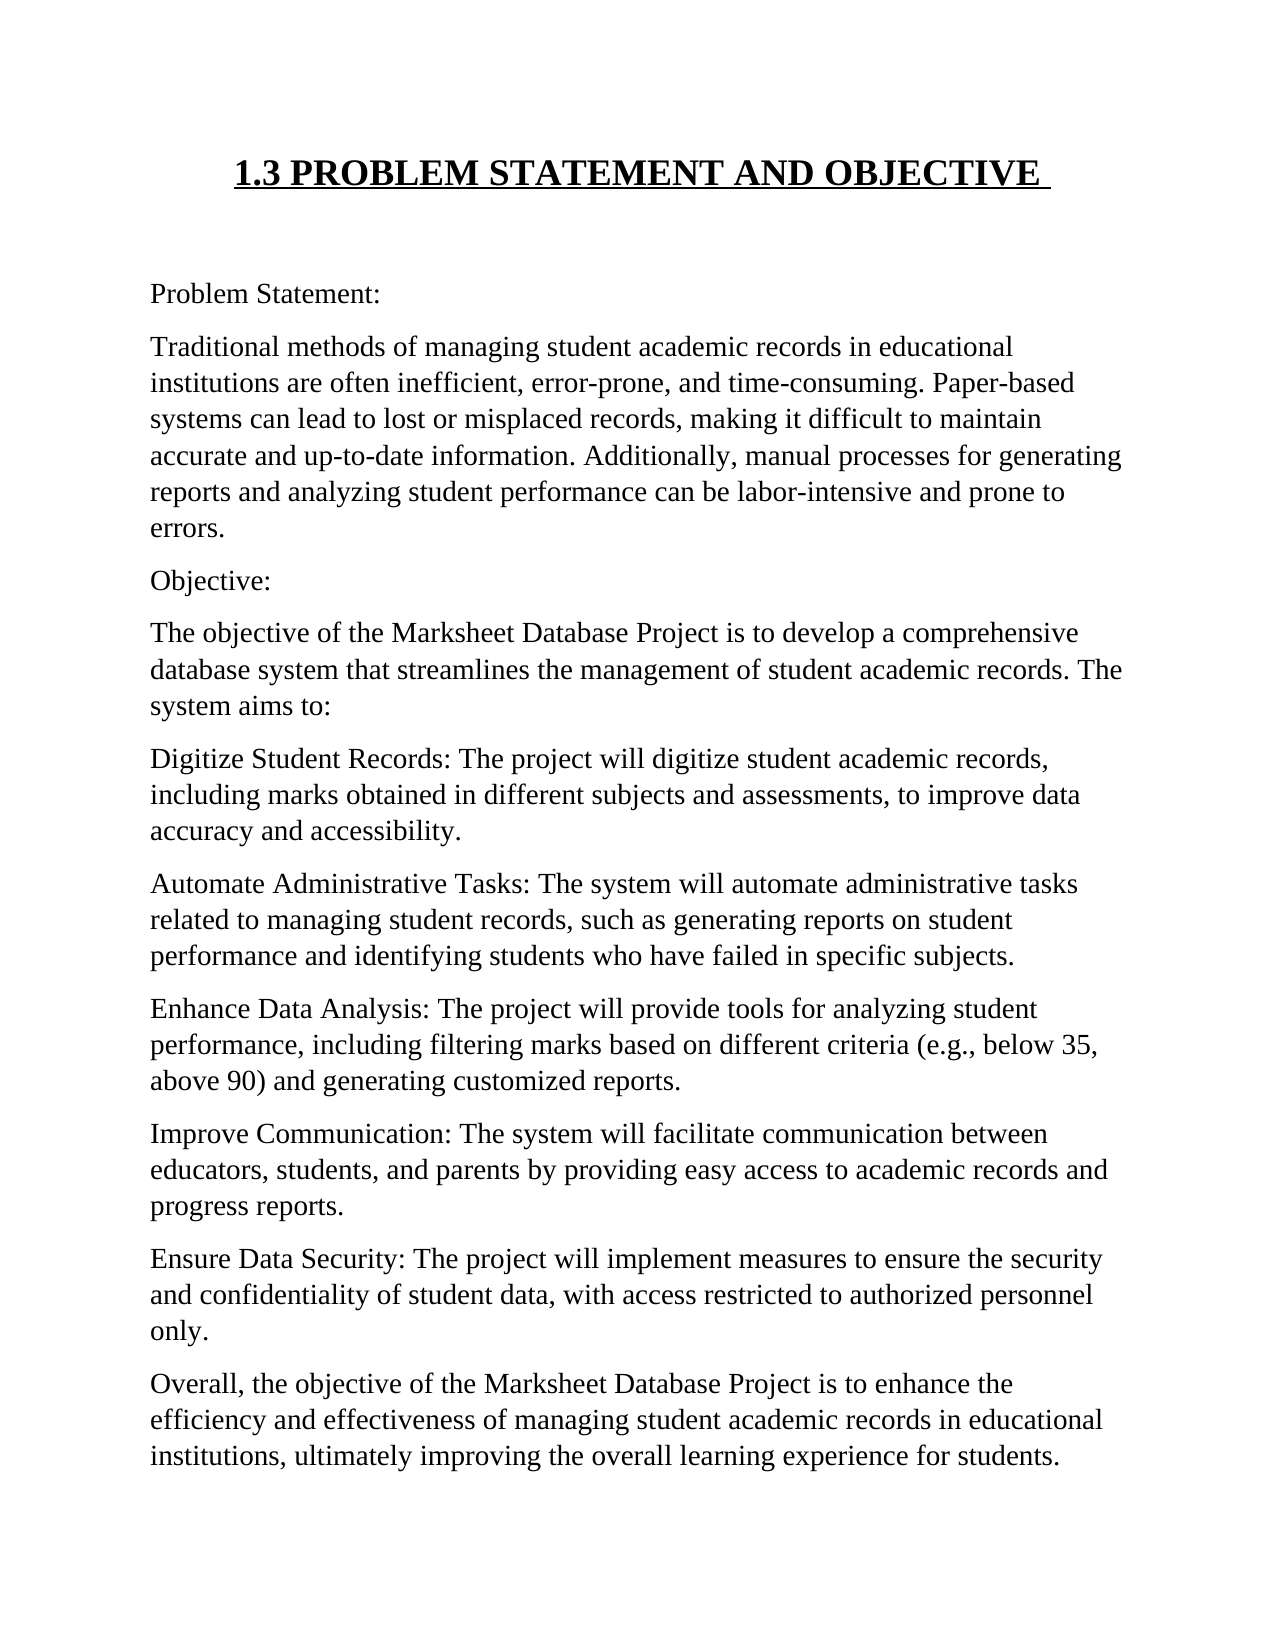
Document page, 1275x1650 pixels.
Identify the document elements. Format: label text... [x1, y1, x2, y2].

text Objective: [150, 563, 1125, 596]
text Problem Statement: [150, 276, 1125, 310]
text Automate Administrative Tasks: The system will automate administrative tasks related to managing student records, such as generating reports on student performance and identifying students who have failed in specific subjects. [150, 866, 1125, 972]
text Improve Communication: The system will facilitate communication between educators, students, and parents by providing easy access to academic records and progress reports. [150, 1116, 1125, 1222]
text Enhance Data Analysis: The project will provide tools for analyzing student performance, including filtering marks based on different criteria (e.g., below 35, above 90) and generating customized reports. [150, 991, 1125, 1097]
text Ensure Data Security: The project will implement measures to ensure the security and confidentiality of student data, with access restricted to authorized personnel only. [150, 1241, 1125, 1347]
text The objective of the Marksheet Database Project is to develop a comprehensive database system that streamlines the management of student academic records. The system aims to: [150, 616, 1125, 721]
text Traditional methods of managing student academic records in educational institutions are often inefficient, error-prone, and time-consuming. Paper-based systems can lead to lost or misplaced records, making it difficult to maintain accurate and up-to-date information. Additionally, manual processes for generating reports and analyzing student performance can be labor-intensive and prone to errors. [150, 329, 1125, 543]
text 1.3 PROBLEM STATEMENT AND OBJECTIVE [150, 150, 1125, 193]
text Overall, the objective of the Marksheet Database Project is to enhance the efficiency and effectiveness of managing student academic records in educational institutions, ultimately improving the overall learning experience for students. [150, 1366, 1125, 1472]
text Digitize Student Records: The project will digitize student academic records, including marks obtained in different subjects and assessments, to improve data accuracy and accessibility. [150, 741, 1125, 847]
